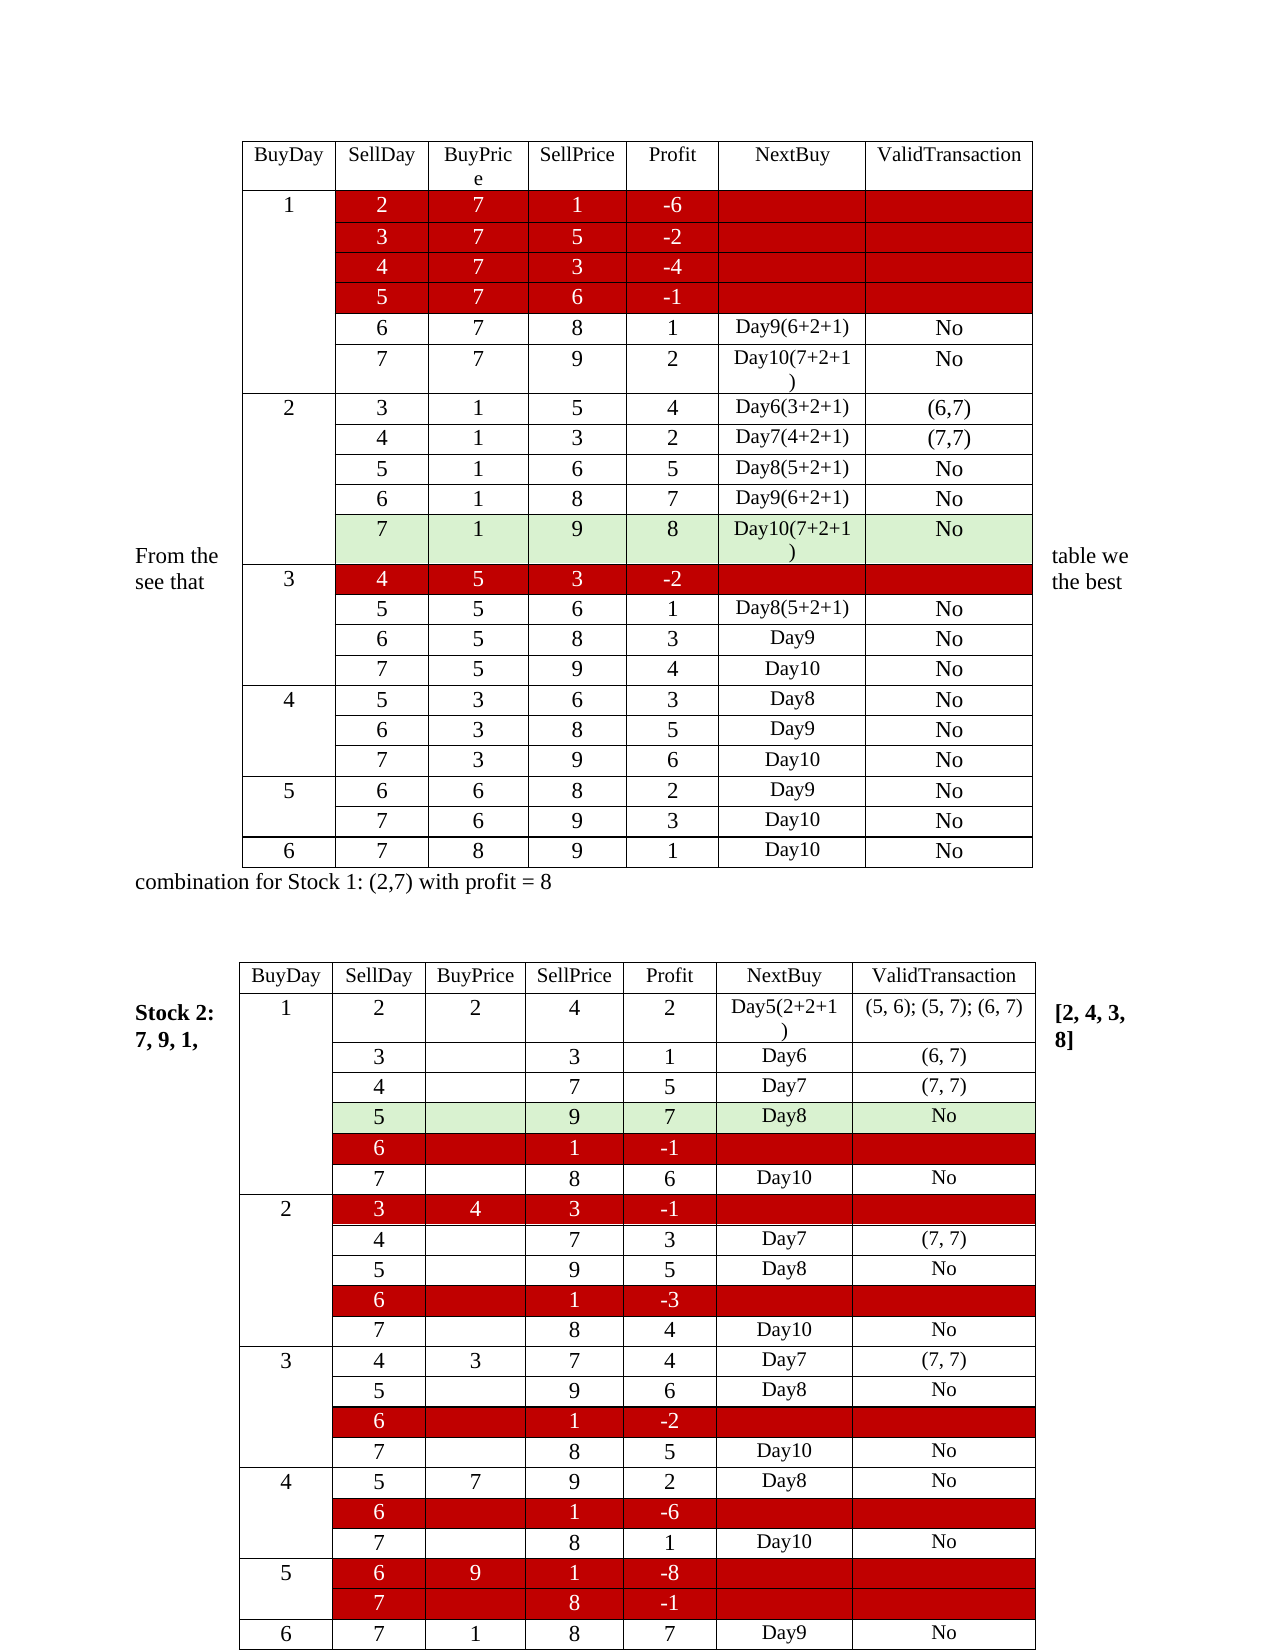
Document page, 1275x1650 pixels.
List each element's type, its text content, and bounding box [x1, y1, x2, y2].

table_cell [426, 1408, 525, 1437]
table_cell [853, 1499, 1035, 1528]
table_cell [426, 1226, 525, 1255]
table_cell -1 [624, 1589, 716, 1619]
table_cell Day9(6+2+1) [719, 485, 865, 514]
table_cell 4 [333, 1073, 425, 1102]
table_cell 5 [529, 394, 626, 423]
table_cell (7, 7) [853, 1226, 1035, 1255]
table_cell 1 [526, 1408, 623, 1437]
table_cell 4 [336, 253, 428, 282]
table_cell 3 [624, 1226, 716, 1255]
table_cell 3 [426, 1347, 525, 1376]
table_cell Day10 [717, 1438, 852, 1467]
table_cell 6 [529, 595, 626, 624]
table_cell No [853, 1529, 1035, 1558]
table_cell [853, 1589, 1035, 1619]
table_cell 5 [336, 283, 428, 313]
table_cell No [853, 1103, 1035, 1133]
table_cell 3 [526, 1195, 623, 1224]
table_cell No [866, 686, 1032, 715]
table_cell No [866, 485, 1032, 514]
table_cell 5 [429, 595, 528, 624]
table_cell 1 [526, 1134, 623, 1164]
table_cell 5 [336, 455, 428, 484]
table_cell 7 [627, 485, 718, 514]
table_cell (7, 7) [853, 1073, 1035, 1102]
table_cell 3 [336, 394, 428, 423]
table_cell Day8 [717, 1103, 852, 1133]
table_cell [717, 1408, 852, 1437]
table_cell 5 [333, 1468, 425, 1497]
table_cell 5 [333, 1377, 425, 1406]
table_cell 7 [333, 1620, 425, 1649]
table_cell No [853, 1620, 1035, 1649]
table_cell 9 [526, 1468, 623, 1497]
table_header BuyDay [243, 142, 335, 190]
table_cell Day10 [719, 807, 865, 836]
table_cell 6 [336, 716, 428, 745]
table_cell 7 [333, 1165, 425, 1194]
table_cell Day10 [719, 746, 865, 776]
table_cell [426, 1377, 525, 1406]
table_cell (7, 7) [853, 1347, 1035, 1376]
table_header ValidTransaction [866, 142, 1032, 190]
table_cell [866, 191, 1032, 222]
table_cell No [866, 515, 1032, 563]
table_cell 2 [243, 394, 335, 563]
table_cell 6 [333, 1134, 425, 1164]
table_header Profit [627, 142, 718, 190]
table_cell -2 [627, 565, 718, 594]
table_cell No [866, 455, 1032, 484]
table_cell 8 [526, 1317, 623, 1346]
table_cell 3 [333, 1043, 425, 1072]
table_cell Day8 [719, 686, 865, 715]
text Stock 2: [2, 4, 3, 7, 9, 1, 8] [135, 999, 239, 1052]
table_header SellDay [336, 142, 428, 190]
table_cell [426, 1073, 525, 1102]
table_cell [426, 1134, 525, 1164]
table_cell Day6 [717, 1043, 852, 1072]
table_cell 6 [429, 777, 528, 806]
table_header BuyDay [240, 963, 332, 992]
table_cell 1 [529, 191, 626, 222]
table_cell 1 [526, 1499, 623, 1528]
table_header BuyPrice [426, 963, 525, 992]
table_cell 5 [627, 716, 718, 745]
table_cell (7,7) [866, 425, 1032, 454]
table_cell [719, 191, 865, 222]
table_cell 1 [624, 1043, 716, 1072]
table_cell 8 [526, 1529, 623, 1558]
table_cell 3 [529, 253, 626, 282]
table_cell 6 [529, 455, 626, 484]
table_cell [426, 1103, 525, 1133]
table_cell 8 [526, 1589, 623, 1619]
table_cell Day10 [717, 1165, 852, 1194]
table_cell 9 [529, 807, 626, 836]
table_cell (6,7) [866, 394, 1032, 423]
table_cell 5 [333, 1256, 425, 1285]
table_cell -6 [624, 1499, 716, 1528]
table_cell 9 [426, 1559, 525, 1588]
table_cell -2 [624, 1408, 716, 1437]
table_cell 4 [624, 1347, 716, 1376]
table_cell 9 [526, 1103, 623, 1133]
table_header NextBuy [717, 963, 852, 992]
table_cell Day7 [717, 1226, 852, 1255]
table_cell Day7 [717, 1347, 852, 1376]
table_cell 7 [336, 807, 428, 836]
table_cell Day8 [717, 1468, 852, 1497]
table_cell 4 [426, 1195, 525, 1224]
table_cell 4 [336, 425, 428, 454]
table_cell 1 [240, 994, 332, 1194]
table_cell 7 [429, 345, 528, 393]
table_cell 4 [333, 1347, 425, 1376]
table_cell 2 [336, 191, 428, 222]
table_cell 2 [624, 1468, 716, 1497]
table_cell 8 [529, 485, 626, 514]
table_cell [866, 565, 1032, 594]
table_cell 2 [624, 994, 716, 1042]
table_cell 8 [529, 716, 626, 745]
table_cell 7 [336, 345, 428, 393]
table_cell 5 [627, 455, 718, 484]
table_cell [717, 1134, 852, 1164]
table_cell 4 [627, 656, 718, 685]
table_cell 7 [429, 223, 528, 252]
table_cell 3 [627, 625, 718, 654]
table_cell 2 [240, 1195, 332, 1346]
table_cell -1 [624, 1134, 716, 1164]
table_cell 8 [529, 777, 626, 806]
table_cell 1 [429, 485, 528, 514]
table_cell 5 [429, 625, 528, 654]
table_cell 7 [336, 838, 428, 867]
table_cell [426, 1499, 525, 1528]
table_cell 9 [529, 515, 626, 563]
table_cell 5 [429, 565, 528, 594]
table_cell 1 [627, 595, 718, 624]
table_cell 3 [333, 1195, 425, 1224]
table_cell 2 [333, 994, 425, 1042]
table_cell Day10 [719, 656, 865, 685]
table_cell No [866, 345, 1032, 393]
table_cell 8 [429, 838, 528, 867]
table_cell No [853, 1377, 1035, 1406]
table_cell [717, 1559, 852, 1588]
table_header SellDay [333, 963, 425, 992]
table_cell 3 [240, 1347, 332, 1467]
table_cell 6 [240, 1620, 332, 1649]
table_cell 1 [429, 455, 528, 484]
table_cell 3 [429, 686, 528, 715]
table_cell 6 [624, 1165, 716, 1194]
table_cell Day9 [719, 716, 865, 745]
table_cell [717, 1499, 852, 1528]
table_cell 7 [333, 1317, 425, 1346]
table_cell 7 [333, 1529, 425, 1558]
table_cell 9 [526, 1377, 623, 1406]
table_cell 1 [429, 425, 528, 454]
table_cell 2 [627, 345, 718, 393]
table_cell 9 [529, 345, 626, 393]
table_cell -1 [624, 1195, 716, 1224]
table_header SellPrice [529, 142, 626, 190]
table_cell 5 [624, 1438, 716, 1467]
table_cell 4 [243, 686, 335, 776]
table_cell Day9 [717, 1620, 852, 1649]
table_cell 3 [243, 565, 335, 685]
table_cell [866, 223, 1032, 252]
table_cell [719, 283, 865, 313]
table_cell [717, 1589, 852, 1619]
table_cell 4 [336, 565, 428, 594]
table_cell No [866, 595, 1032, 624]
table_cell 8 [529, 625, 626, 654]
table_cell 3 [627, 807, 718, 836]
table_cell 6 [336, 625, 428, 654]
table_cell 6 [243, 838, 335, 867]
table_cell 1 [627, 838, 718, 867]
table_cell 5 [429, 656, 528, 685]
table_cell [866, 253, 1032, 282]
table_cell 3 [627, 686, 718, 715]
table_cell 3 [336, 223, 428, 252]
table_cell Day8 [717, 1256, 852, 1285]
table_header NextBuy [719, 142, 865, 190]
table_cell 8 [526, 1620, 623, 1649]
table_cell 6 [333, 1408, 425, 1437]
table_cell [426, 1165, 525, 1194]
table_cell 5 [624, 1073, 716, 1102]
table_cell No [866, 314, 1032, 344]
table_cell 7 [426, 1468, 525, 1497]
table_cell -6 [627, 191, 718, 222]
table_cell [426, 1256, 525, 1285]
table_cell [717, 1286, 852, 1316]
table_cell 7 [336, 656, 428, 685]
table_cell [853, 1195, 1035, 1224]
table_cell 2 [627, 777, 718, 806]
table_cell 6 [336, 485, 428, 514]
table_cell [853, 1559, 1035, 1588]
table_cell [719, 565, 865, 594]
table_cell 7 [624, 1103, 716, 1133]
text Stock 2: [2, 4, 3, 7, 9, 1, 8] [1036, 999, 1140, 1052]
table_cell 3 [429, 746, 528, 776]
table_cell No [866, 625, 1032, 654]
table_cell 5 [529, 223, 626, 252]
table_cell 7 [624, 1620, 716, 1649]
table_cell Day10 [717, 1529, 852, 1558]
table_cell 1 [429, 394, 528, 423]
table_cell 6 [624, 1377, 716, 1406]
table_cell Day9 [719, 777, 865, 806]
table_cell No [853, 1317, 1035, 1346]
table_cell [853, 1134, 1035, 1164]
table_cell Day7(4+2+1) [719, 425, 865, 454]
table_cell 6 [333, 1286, 425, 1316]
table_cell 9 [529, 838, 626, 867]
table_cell No [853, 1438, 1035, 1467]
table_cell 1 [429, 515, 528, 563]
table_cell No [853, 1165, 1035, 1194]
table_cell Day7 [717, 1073, 852, 1102]
table_cell 1 [627, 314, 718, 344]
table_cell 4 [333, 1226, 425, 1255]
table_cell No [866, 807, 1032, 836]
table_cell [426, 1286, 525, 1316]
table_cell No [866, 777, 1032, 806]
table_cell No [853, 1468, 1035, 1497]
table_cell 3 [529, 565, 626, 594]
table_cell [426, 1043, 525, 1072]
table_cell 7 [526, 1347, 623, 1376]
table_cell 7 [429, 191, 528, 222]
table_cell 7 [333, 1438, 425, 1467]
table_cell [426, 1317, 525, 1346]
table_cell 6 [333, 1499, 425, 1528]
text From the table we see that the best combination for Stock 1: (2,7) with profit = 8 [135, 542, 1140, 894]
table_cell 4 [526, 994, 623, 1042]
table_cell 7 [429, 253, 528, 282]
table_cell No [866, 746, 1032, 776]
table_cell 7 [429, 283, 528, 313]
table_cell No [866, 838, 1032, 867]
table_cell 3 [526, 1043, 623, 1072]
table_cell -2 [627, 223, 718, 252]
table_cell [426, 1589, 525, 1619]
table_cell -3 [624, 1286, 716, 1316]
table_cell 2 [426, 994, 525, 1042]
table_cell 6 [529, 283, 626, 313]
table_cell 7 [336, 515, 428, 563]
table_cell Day8(5+2+1) [719, 595, 865, 624]
table_cell Day6(3+2+1) [719, 394, 865, 423]
table_cell [426, 1529, 525, 1558]
table_cell No [866, 716, 1032, 745]
table_cell (5, 6); (5, 7); (6, 7) [853, 994, 1035, 1042]
table_cell 5 [336, 595, 428, 624]
table_cell Day9 [719, 625, 865, 654]
table_cell 4 [240, 1468, 332, 1558]
table_cell Day9(6+2+1) [719, 314, 865, 344]
table_cell 2 [627, 425, 718, 454]
table_cell [719, 253, 865, 282]
table_cell Day8 [717, 1377, 852, 1406]
table_cell 7 [526, 1226, 623, 1255]
table_cell [426, 1438, 525, 1467]
table_cell 6 [529, 686, 626, 715]
table_cell 4 [627, 394, 718, 423]
table_cell 5 [240, 1559, 332, 1619]
table_cell -8 [624, 1559, 716, 1588]
table_cell 1 [624, 1529, 716, 1558]
table_cell 5 [624, 1256, 716, 1285]
table_cell 7 [429, 314, 528, 344]
table_cell (6, 7) [853, 1043, 1035, 1072]
table_cell 8 [526, 1165, 623, 1194]
table_cell 6 [333, 1559, 425, 1588]
table_cell No [866, 656, 1032, 685]
table_cell 6 [336, 777, 428, 806]
table_cell -1 [627, 283, 718, 313]
table_cell 3 [529, 425, 626, 454]
table_cell 7 [333, 1589, 425, 1619]
table_cell Day8(5+2+1) [719, 455, 865, 484]
table_cell 9 [529, 746, 626, 776]
table_cell 3 [429, 716, 528, 745]
table_cell 8 [529, 314, 626, 344]
table_cell Day5(2+2+1) [717, 994, 852, 1042]
table_header Profit [624, 963, 716, 992]
table_header BuyPrice [429, 142, 528, 190]
table_cell 6 [336, 314, 428, 344]
table_cell 9 [526, 1256, 623, 1285]
table_cell [853, 1408, 1035, 1437]
table_cell 1 [243, 191, 335, 393]
table_cell 6 [627, 746, 718, 776]
table_cell Day10 [717, 1317, 852, 1346]
table_cell 1 [526, 1286, 623, 1316]
table_cell Day10(7+2+1) [719, 515, 865, 563]
table_cell 5 [336, 686, 428, 715]
table_cell 8 [627, 515, 718, 563]
table_cell 5 [333, 1103, 425, 1133]
table_cell 9 [529, 656, 626, 685]
table_cell 5 [243, 777, 335, 836]
table_cell -4 [627, 253, 718, 282]
table_cell No [853, 1256, 1035, 1285]
table_cell 1 [526, 1559, 623, 1588]
table_cell [866, 283, 1032, 313]
table_cell 7 [336, 746, 428, 776]
table_cell [717, 1195, 852, 1224]
table_cell 8 [526, 1438, 623, 1467]
table_header ValidTransaction [853, 963, 1035, 992]
table_cell Day10(7+2+1) [719, 345, 865, 393]
table_cell Day10 [719, 838, 865, 867]
table_header SellPrice [526, 963, 623, 992]
table_cell 1 [426, 1620, 525, 1649]
table_cell [853, 1286, 1035, 1316]
table_cell [719, 223, 865, 252]
table_cell 7 [526, 1073, 623, 1102]
table_cell 6 [429, 807, 528, 836]
table_cell 4 [624, 1317, 716, 1346]
